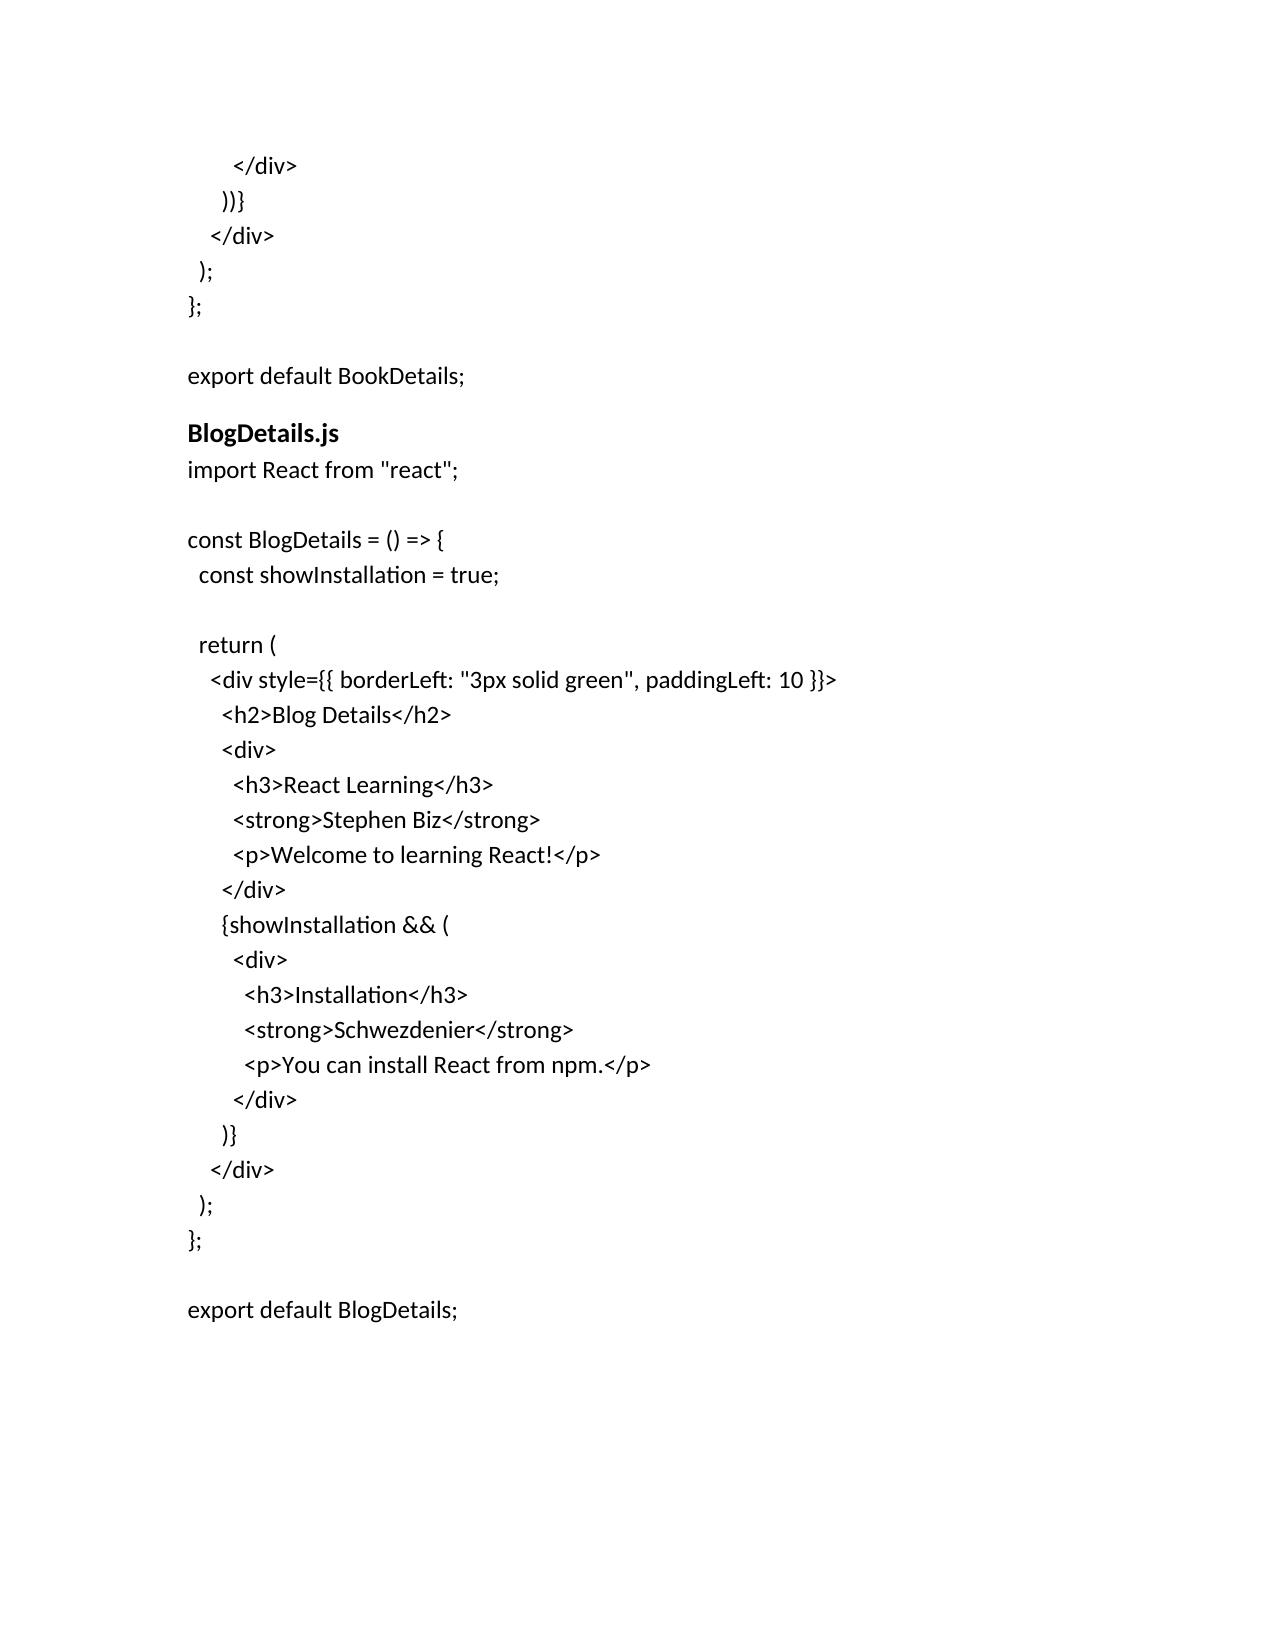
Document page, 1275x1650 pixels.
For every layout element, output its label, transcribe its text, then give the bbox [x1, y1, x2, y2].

subtitle BlogDetails.js [187, 416, 1087, 449]
text import React from "react"; const BlogDetails = () => { const showInstallation = true; return ( <div style={{ borderLeft: "3px solid green", paddingLeft: 10 }}> <h2>Blog Details</h2> <div> <h3>React Learning</h3> <strong>Stephen Biz</strong> <p>Welcome to learning React!</p> </div> {showInstallation && ( <div> <h3>Installation</h3> <strong>Schwezdenier</strong> <p>You can install React from npm.</p> </div> )} </div> ); }; export default BlogDetails; [187, 454, 1087, 1324]
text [187, 150, 1087, 391]
